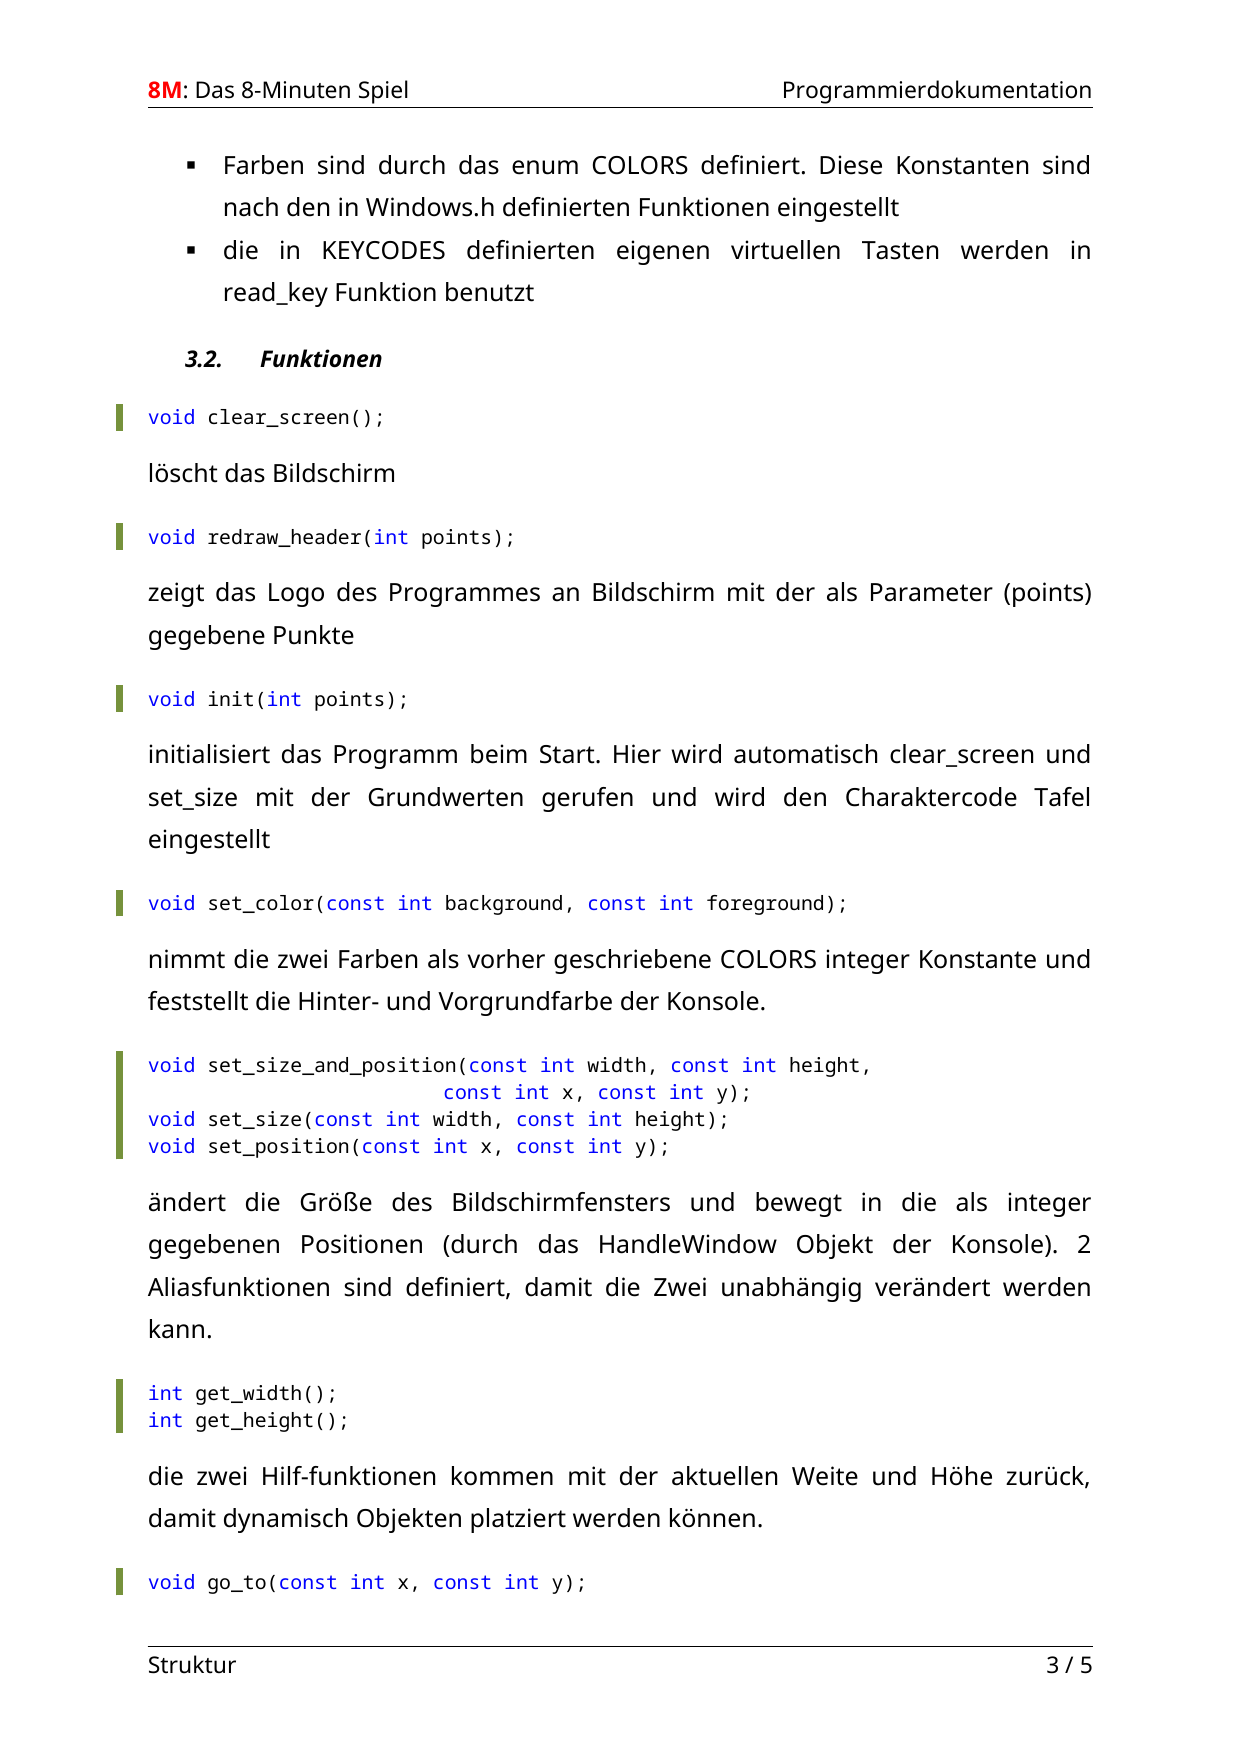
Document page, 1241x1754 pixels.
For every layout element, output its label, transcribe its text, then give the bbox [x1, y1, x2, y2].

text zeigt das Logo des Programmes an Bildschirm mit der als Parameter (points) gegebene Punkte [148, 575, 1093, 652]
text Funktionen [185, 343, 1093, 374]
text die zwei Hilf-funktionen kommen mit der aktuellen Weite und Höhe zurück, damit dynamisch Objekten platziert werden können. [148, 1458, 1093, 1535]
text ändert die Größe des Bildschirmfensters und bewegt in die als integer gegebenen Positionen (durch das HandleWindow Objekt der Konsole). 2 Aliasfunktionen sind definiert, damit die Zwei unabhängig verändert werden kann. [148, 1184, 1093, 1346]
text void set_size_and_position(const int width, const int height, const int x, const int y); [123, 1051, 1093, 1105]
text void set_position(const int x, const int y); [148, 1132, 1093, 1159]
text void go_to(const int x, const int y); [123, 1568, 1093, 1595]
text void init(int points); [123, 685, 1093, 712]
text löscht das Bildschirm [148, 456, 1093, 489]
text int get_height(); [148, 1406, 1093, 1433]
text int get_width(); [123, 1379, 1093, 1406]
list Farben sind durch das enum COLORS definiert. Diese Konstanten sind nach den in Windows.h definierten Funktionen eingestellt [185, 148, 1093, 224]
text void set_size(const int width, const int height); [148, 1105, 1093, 1132]
text void clear_screen(); [116, 403, 1093, 431]
text void set_color(const int background, const int foreground); [116, 889, 1093, 916]
text nimmt die zwei Farben als vorher geschriebene COLORS integer Konstante und feststellt die Hinter- und Vorgrundfarbe der Konsole. [148, 941, 1093, 1018]
text void redraw_header(int points); [123, 523, 1093, 550]
list die in KEYCODES definierten eigenen virtuellen Tasten werden in read_key Funktion benutzt [185, 233, 1093, 309]
text initialisiert das Programm beim Start. Hier wird automatisch clear_screen und set_size mit der Grundwerten gerufen und wird den Charaktercode Tafel eingestellt [148, 737, 1093, 856]
